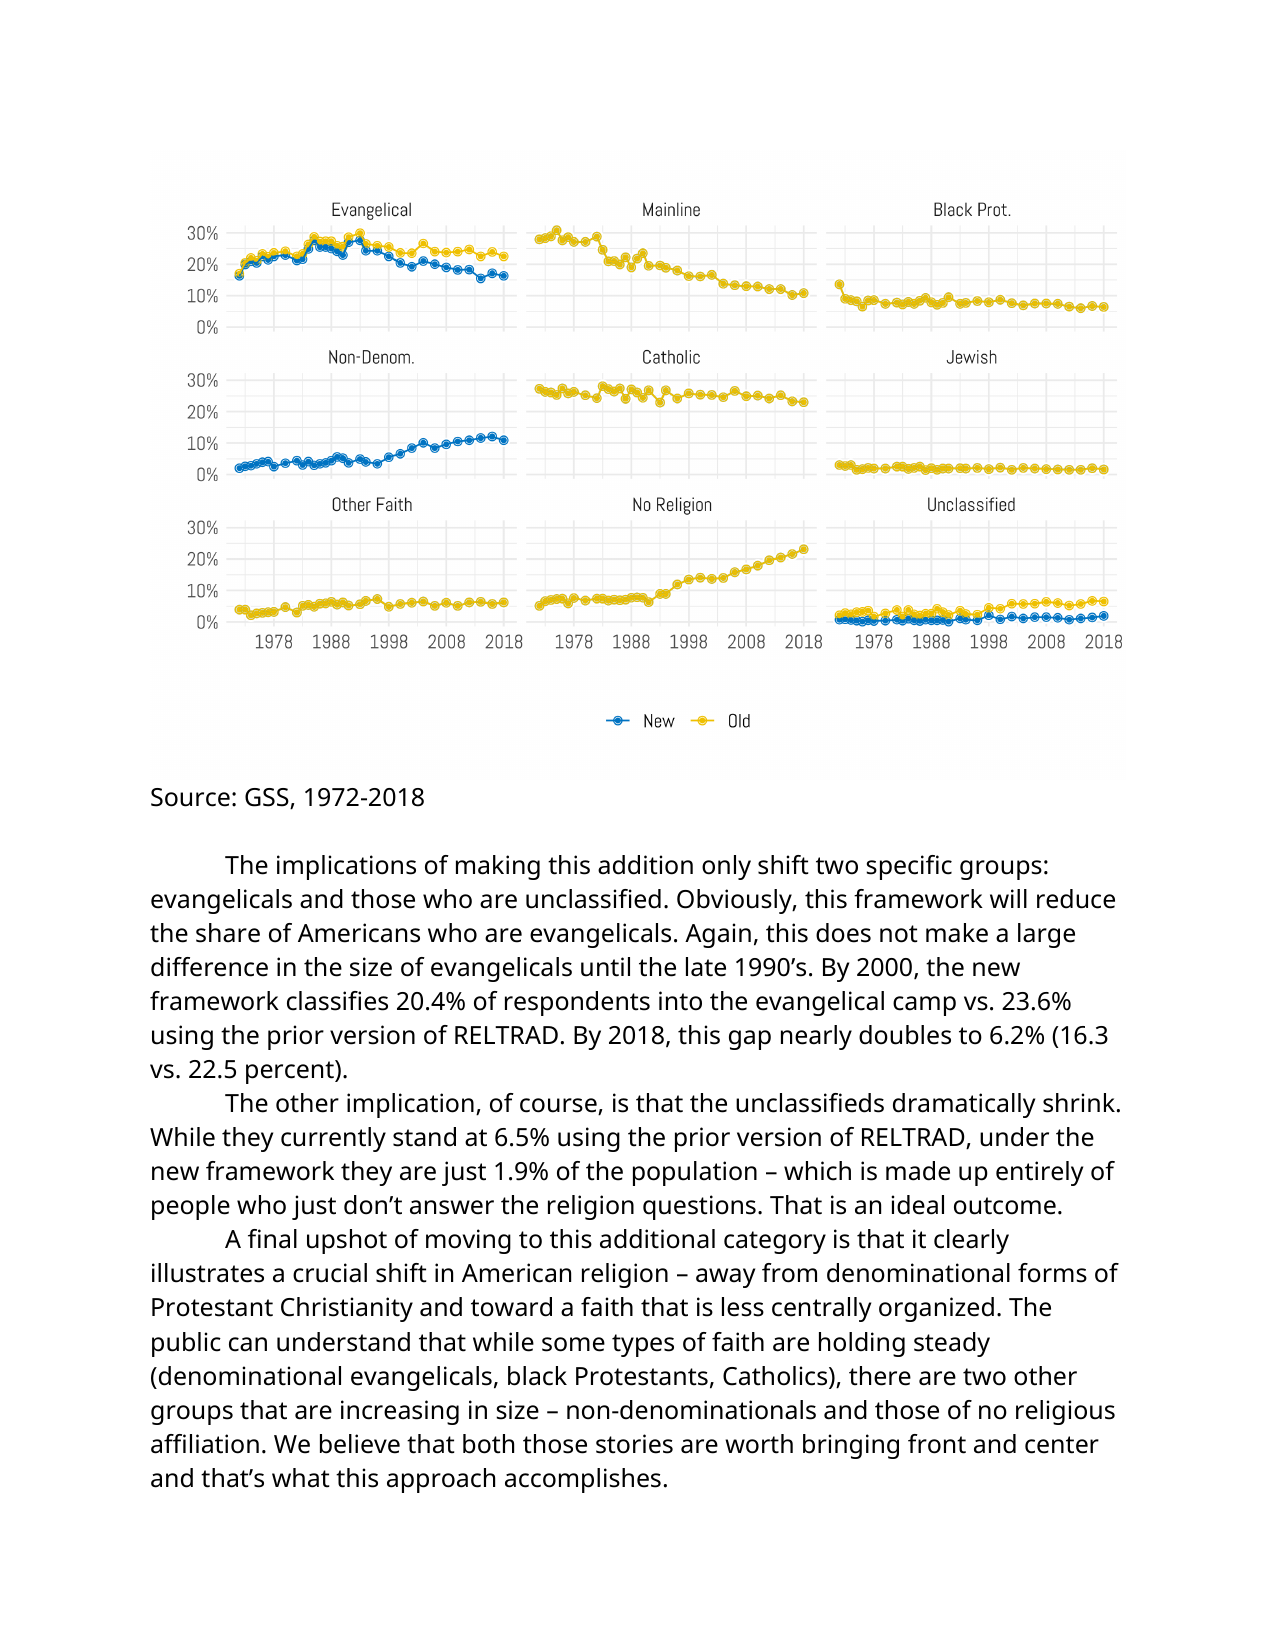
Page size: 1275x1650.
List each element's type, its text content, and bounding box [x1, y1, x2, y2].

text A final upshot of moving to this additional category is that it clearly illustrates a crucial shift in American religion – away from denominational forms of Protestant Christianity and toward a faith that is less centrally organized. The public can understand that while some types of faith are holding steady (denominational evangelicals, black Protestants, Catholics), there are two other groups that are increasing in size – non-denominationals and those of no religious affiliation. We believe that both those stories are worth bringing front and center and that’s what this approach accomplishes. [150, 1222, 1125, 1494]
picture [150, 150, 1125, 780]
text Source: GSS, 1972-2018 [150, 780, 1125, 813]
text The implications of making this addition only shift two specific groups: evangelicals and those who are unclassified. Obviously, this framework will reduce the share of Americans who are evangelicals. Again, this does not make a large difference in the size of evangelicals until the late 1990’s. By 2000, the new framework classifies 20.4% of respondents into the evangelical camp vs. 23.6% using the prior version of RELTRAD. By 2018, this gap nearly doubles to 6.2% (16.3 vs. 22.5 percent). [150, 847, 1125, 1086]
text The other implication, of course, is that the unclassifieds dramatically shrink. While they currently stand at 6.5% using the prior version of RELTRAD, under the new framework they are just 1.9% of the population – which is made up entirely of people who just don’t answer the religion questions. That is an ideal outcome. [150, 1086, 1125, 1222]
